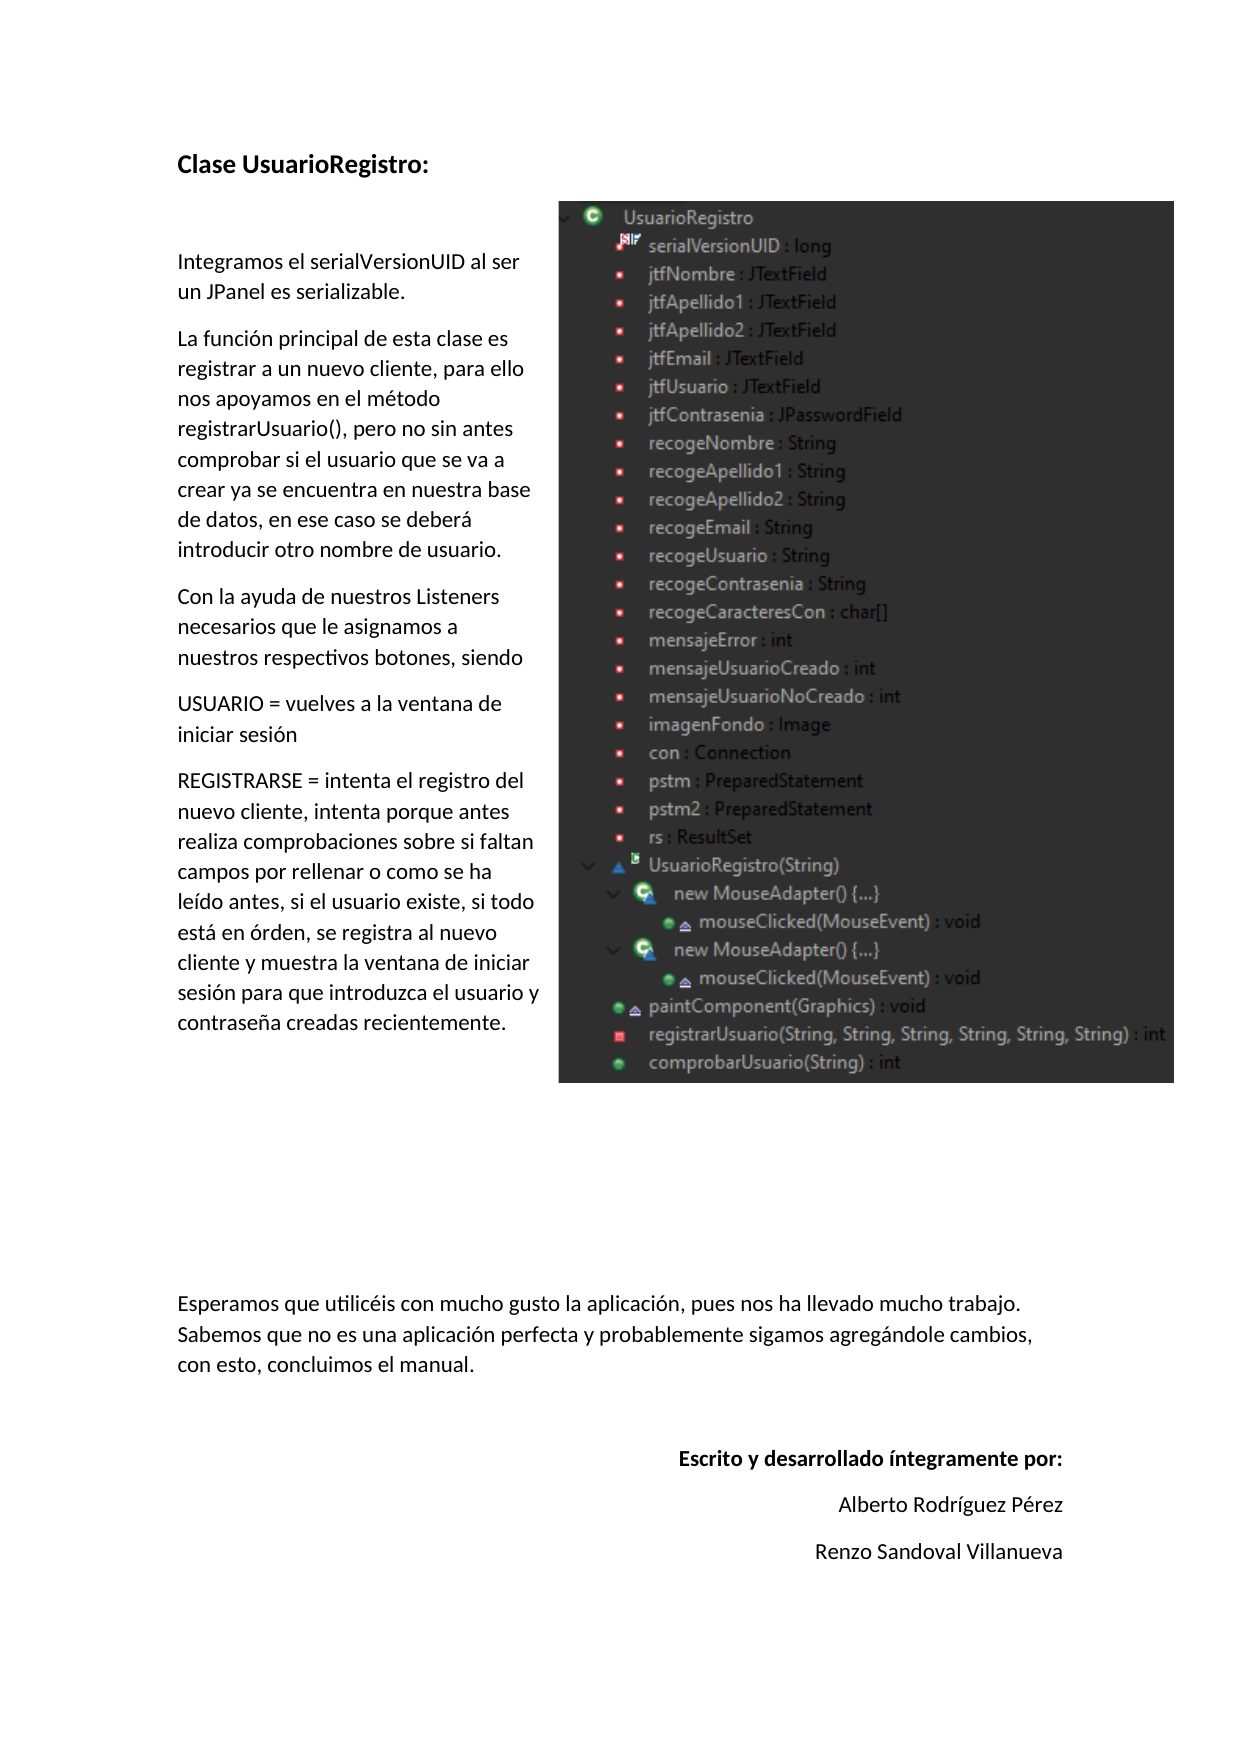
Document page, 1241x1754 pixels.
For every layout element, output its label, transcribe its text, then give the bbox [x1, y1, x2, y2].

text REGISTRARSE = intenta el registro del nuevo cliente, intenta porque antes realiza comprobaciones sobre si faltan campos por rellenar o como se ha leído antes, si el usuario existe, si todo está en órden, se registra al nuevo cliente y muestra la ventana de iniciar sesión para que introduzca el usuario y contraseña creadas recientemente. [177, 767, 558, 1036]
picture [558, 201, 1174, 1083]
text La función principal de esta clase es registrar a un nuevo cliente, para ello nos apoyamos en el método registrarUsuario(), pero no sin antes comprobar si el usuario que se va a crear ya se encuentra en nuestra base de datos, en ese caso se deberá introducir otro nombre de usuario. [177, 324, 558, 563]
text Escrito y desarrollado íntegramente por: [177, 1444, 1063, 1472]
text Esperamos que utilicéis con mucho gusto la aplicación, pues nos ha llevado mucho trabajo. Sabemos que no es una aplicación perfecta y probablemente sigamos agregándole cambios, con esto, concluimos el manual. [177, 1289, 1063, 1378]
text Clase UsuarioRegistro: [177, 148, 1063, 181]
text Integramos el serialVersionUID al ser un JPanel es serializable. [177, 247, 558, 305]
text Alberto Rodríguez Pérez [177, 1491, 1063, 1518]
text USUARIO = vuelves a la ventana de iniciar sesión [177, 689, 558, 748]
text Con la ayuda de nuestros Listeners necesarios que le asignamos a nuestros respectivos botones, siendo [177, 582, 558, 671]
text Renzo Sandoval Villanueva [177, 1537, 1063, 1565]
